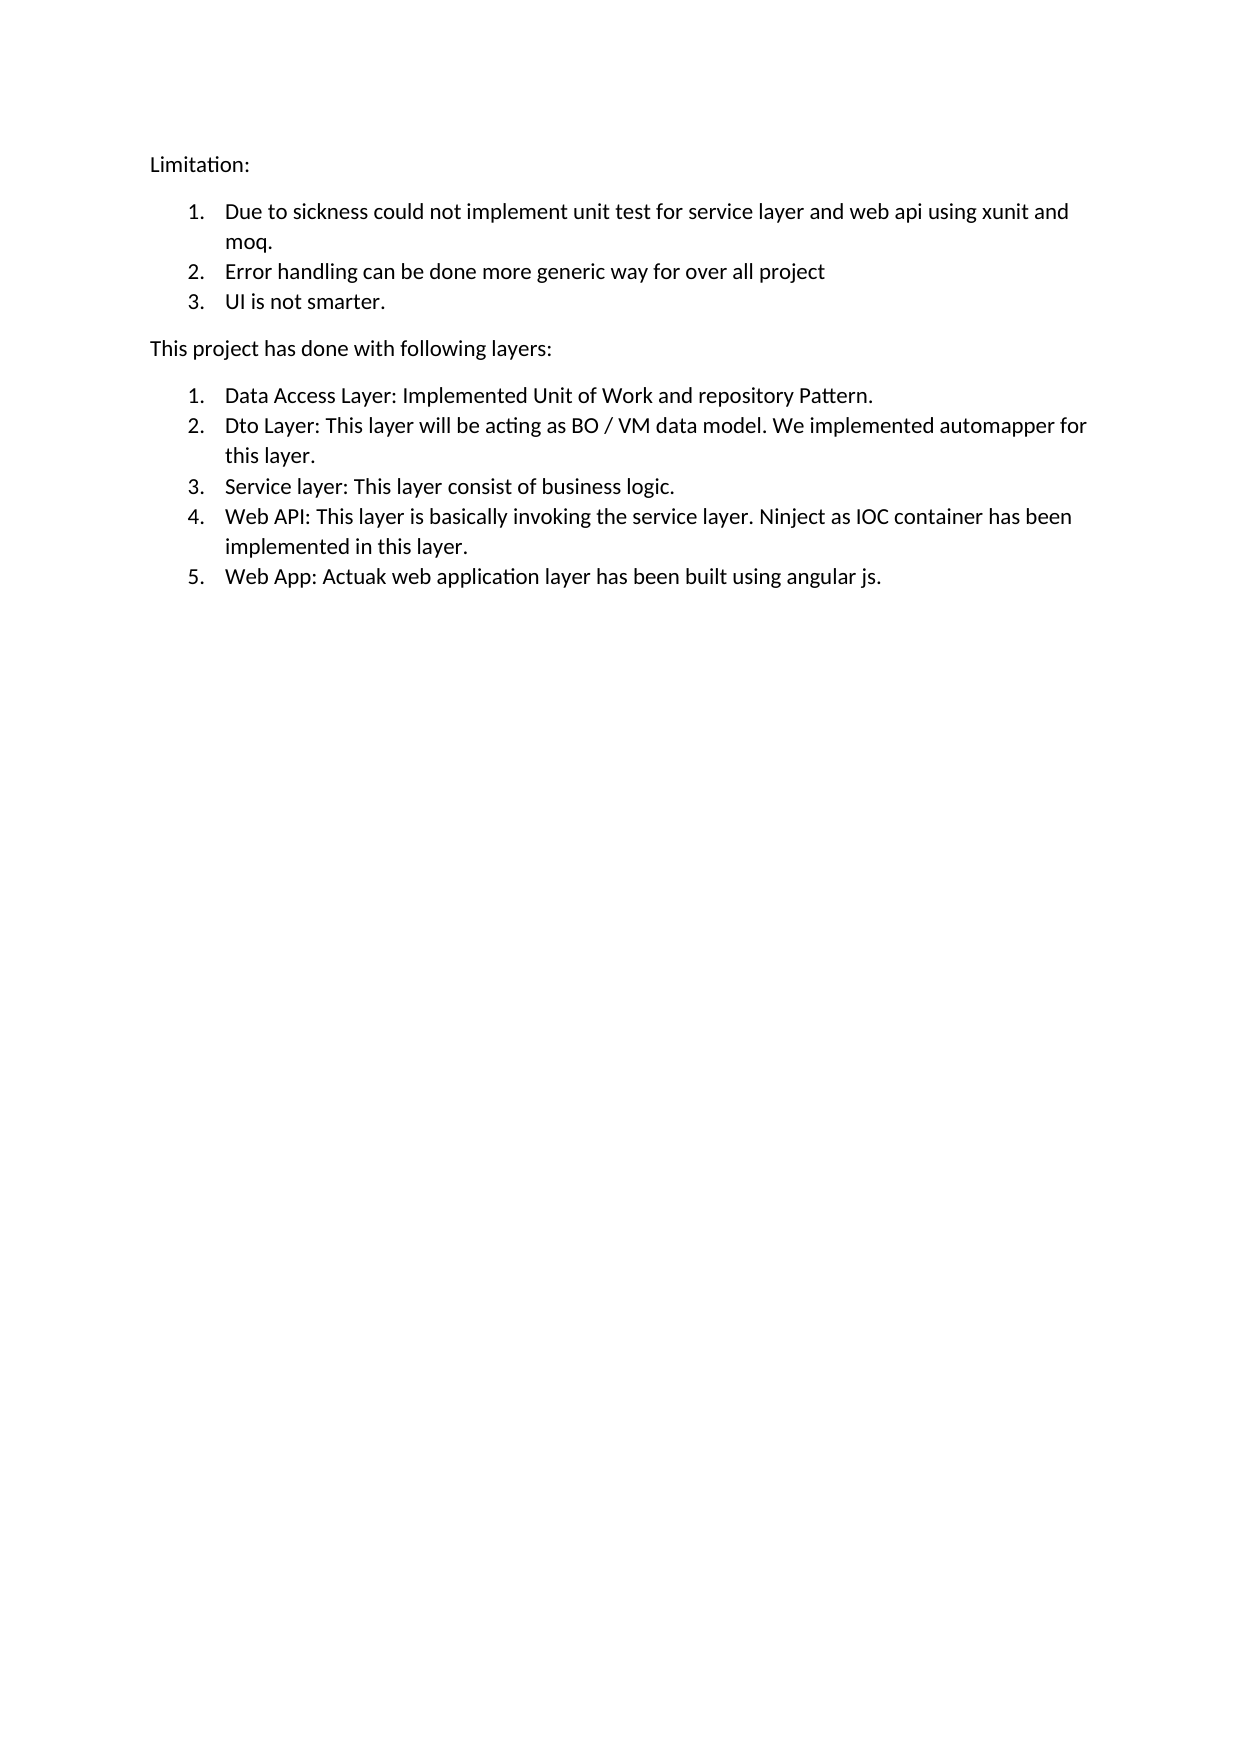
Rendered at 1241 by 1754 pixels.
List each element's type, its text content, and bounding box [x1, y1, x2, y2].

list Dto Layer: This layer will be acting as BO / VM data model. We implemented automapper for this layer. [187, 411, 1090, 470]
list Data Access Layer: Implemented Unit of Work and repository Pattern. [187, 381, 1090, 409]
list UI is not smarter. [187, 287, 1090, 316]
text Limitation: [150, 150, 1090, 178]
list Due to sickness could not implement unit test for service layer and web api using xunit and moq. [187, 197, 1090, 255]
list Web App: Actuak web application layer has been built using angular js. [187, 562, 1090, 591]
list Error handling can be done more generic way for over all project [187, 257, 1090, 285]
list Service layer: This layer consist of business logic. [187, 472, 1090, 500]
text This project has done with following layers: [150, 334, 1090, 362]
list Web API: This layer is basically invoking the service layer. Ninject as IOC container has been implemented in this layer. [187, 502, 1090, 560]
